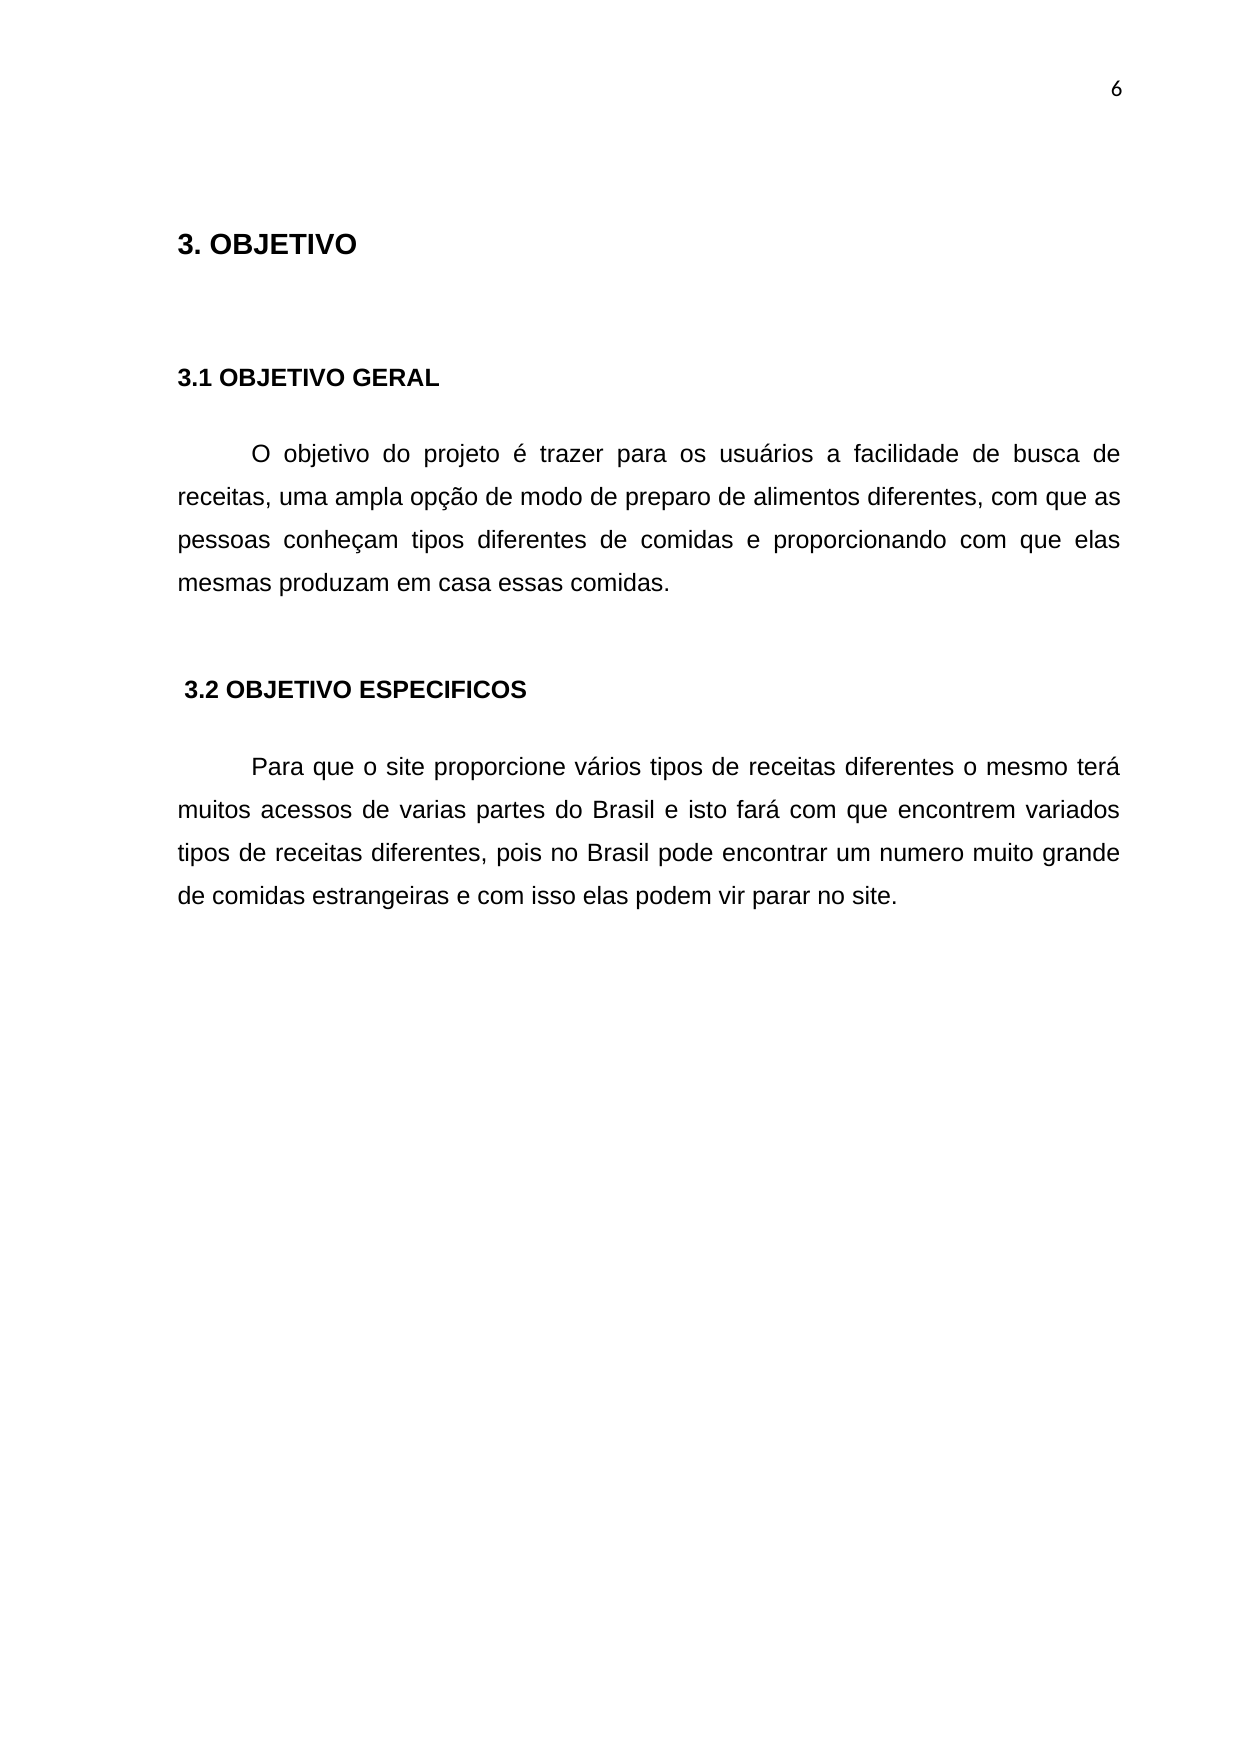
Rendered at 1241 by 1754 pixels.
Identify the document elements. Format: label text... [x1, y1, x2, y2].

subtitle 3. OBJETIVO [177, 227, 1122, 261]
text O objetivo do projeto é trazer para os usuários a facilidade de busca de receitas, uma ampla opção de modo de preparo de alimentos diferentes, com que as pessoas conheçam tipos diferentes de comidas e proporcionando com que elas mesmas produzam em casa essas comidas. [177, 439, 1122, 597]
subtitle 3.1 OBJETIVO GERAL [177, 363, 1122, 391]
subtitle 3.2 OBJETIVO ESPECIFICOS [177, 675, 1122, 704]
text Para que o site proporcione vários tipos de receitas diferentes o mesmo terá muitos acessos de varias partes do Brasil e isto fará com que encontrem variados tipos de receitas diferentes, pois no Brasil pode encontrar um numero muito grande de comidas estrangeiras e com isso elas podem vir parar no site. [177, 751, 1122, 909]
